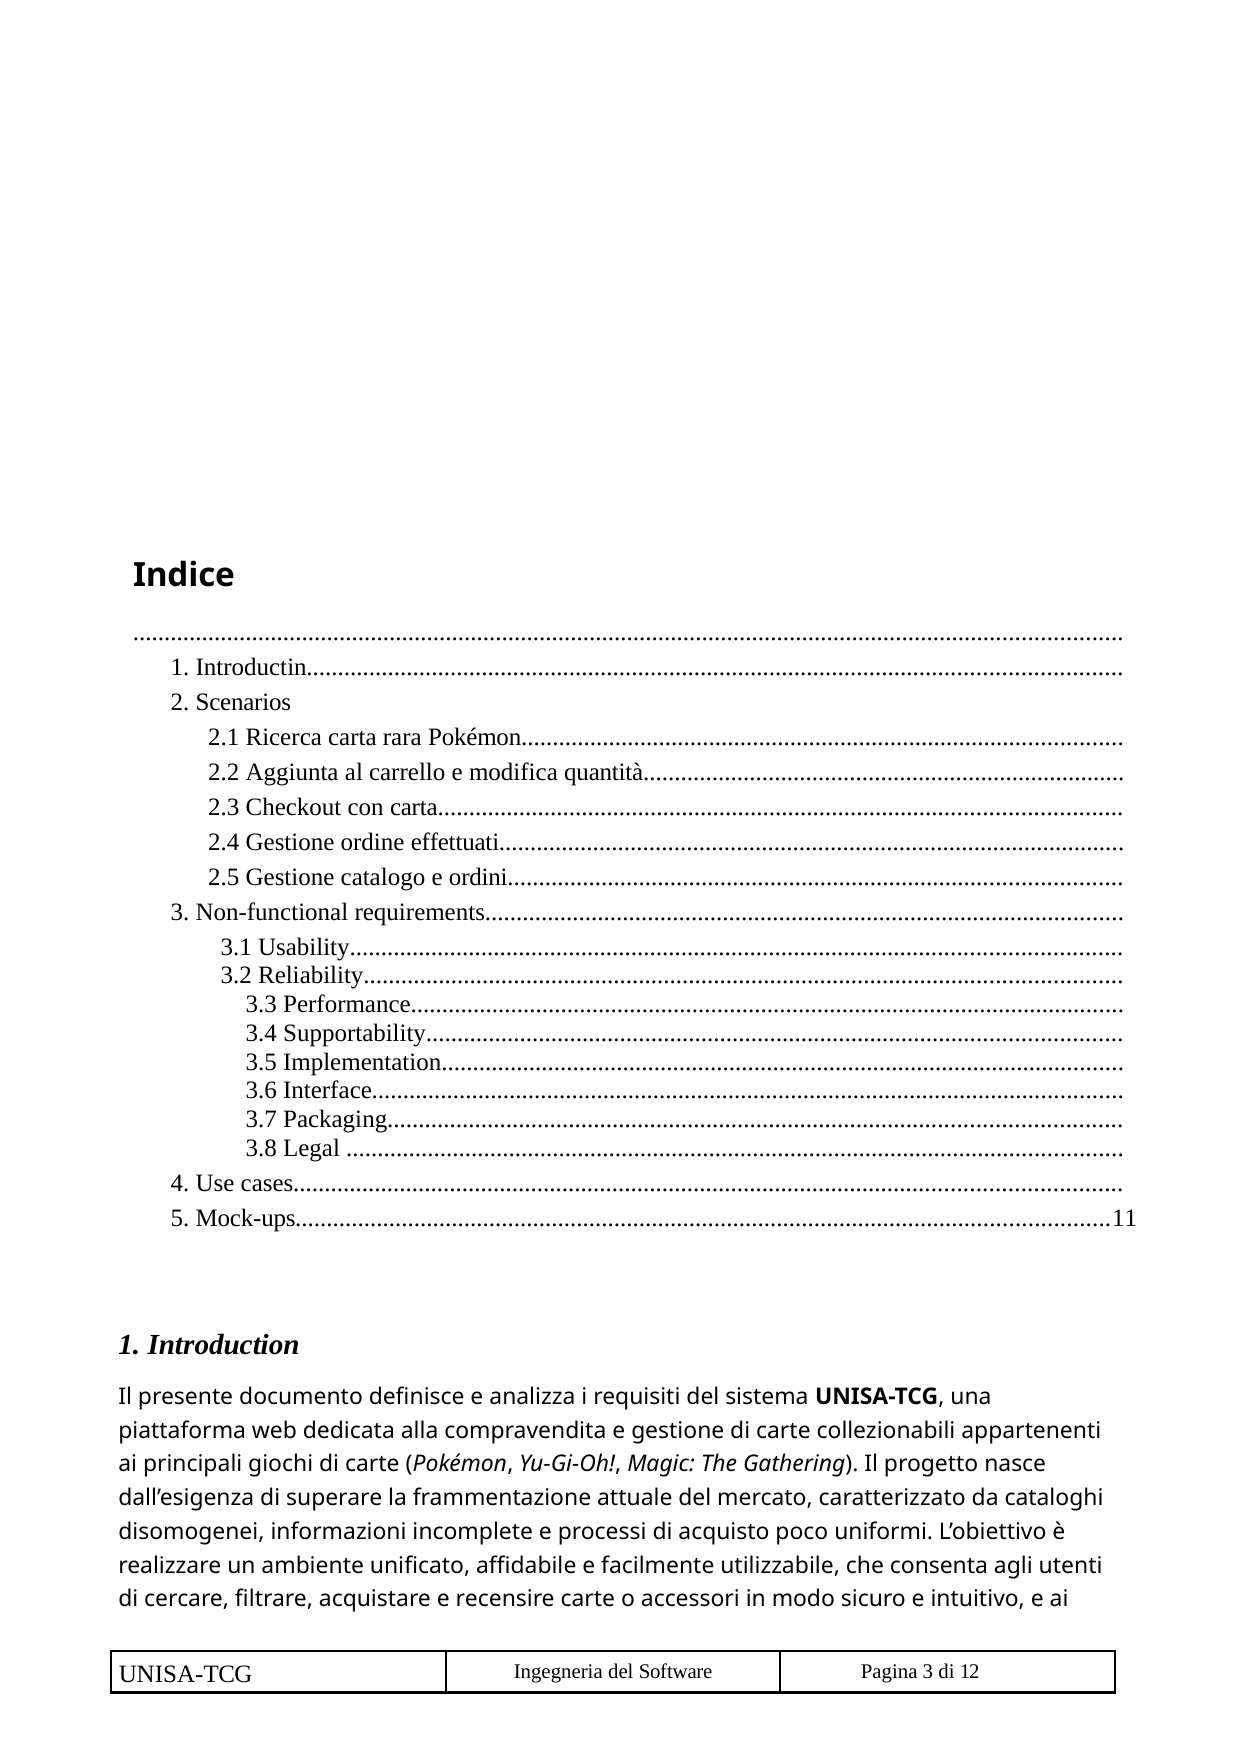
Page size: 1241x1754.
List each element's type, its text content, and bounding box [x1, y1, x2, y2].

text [118, 1380, 1122, 1614]
text 1. Introduction [118, 1327, 1122, 1361]
text Indice [133, 551, 1122, 596]
